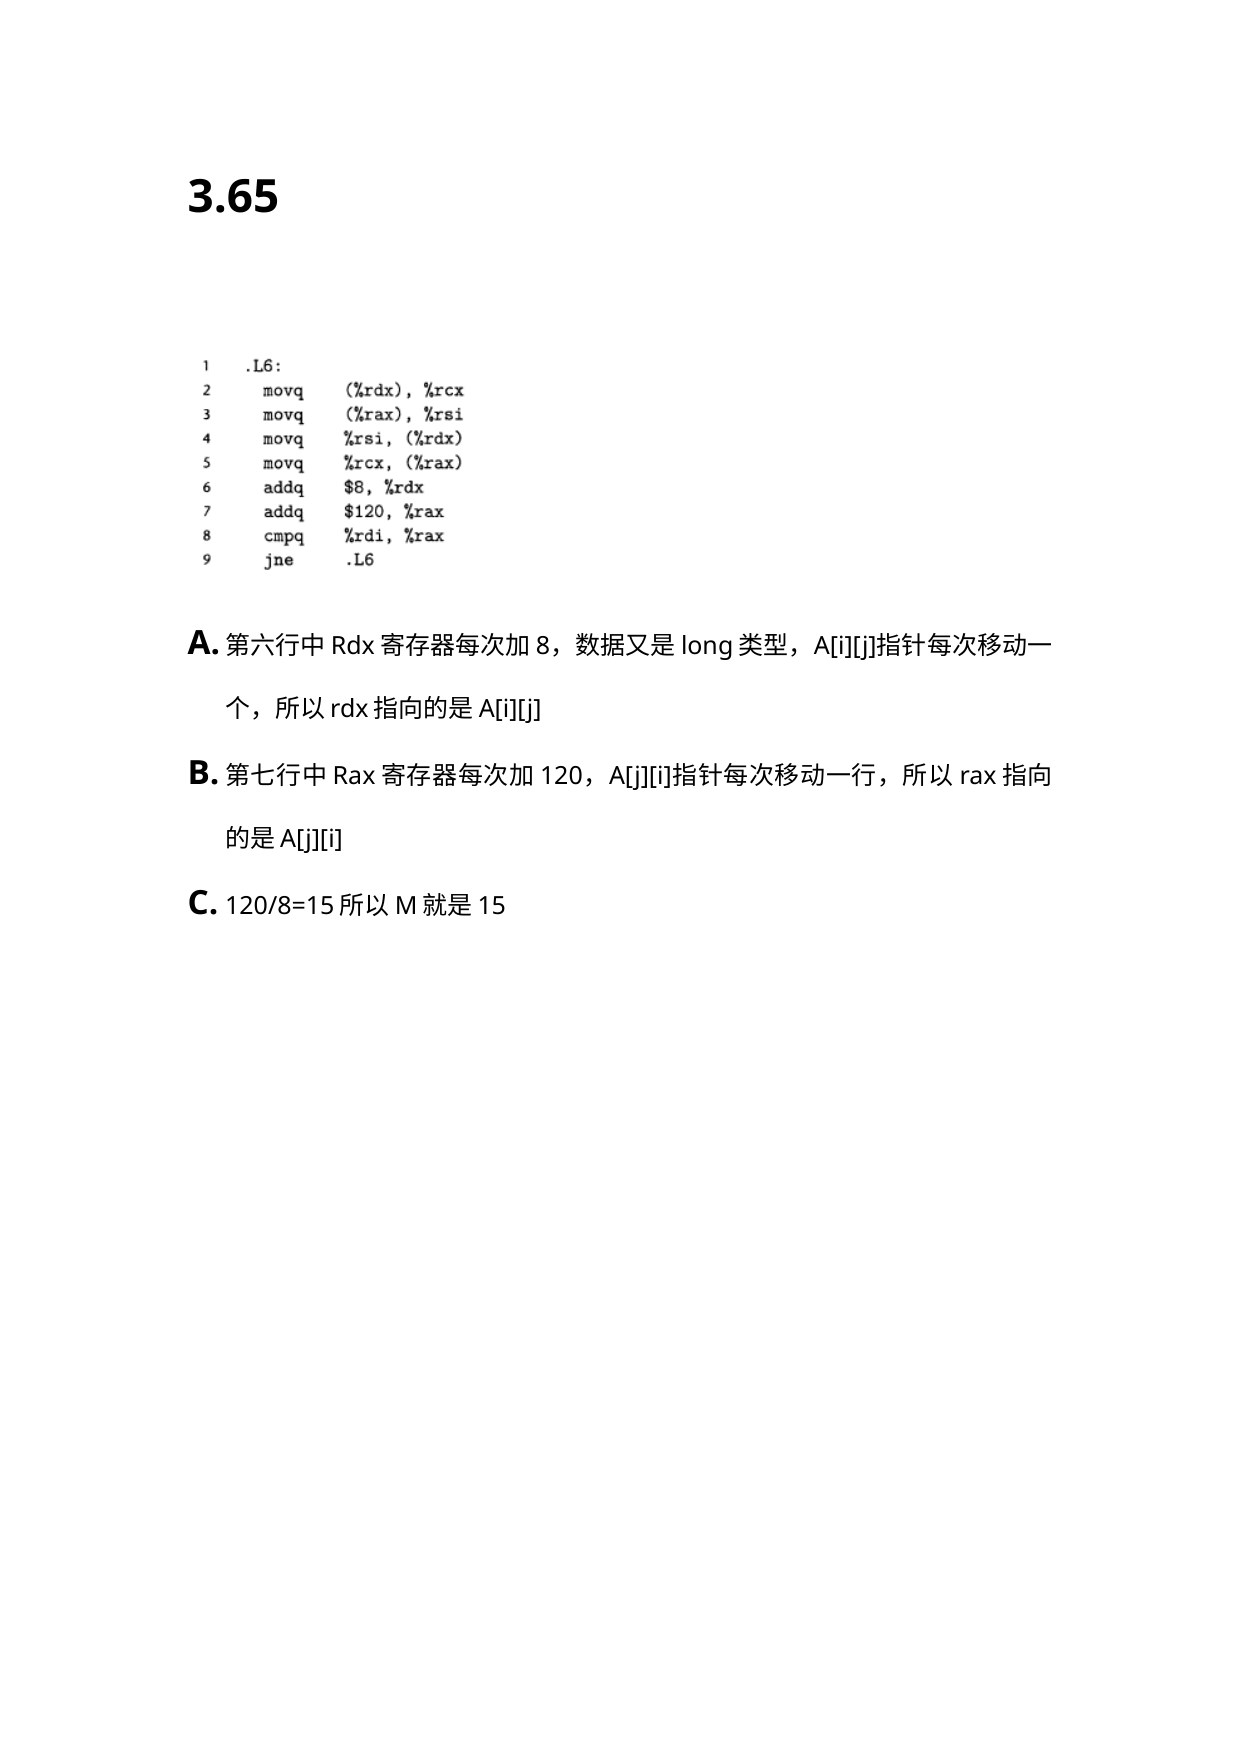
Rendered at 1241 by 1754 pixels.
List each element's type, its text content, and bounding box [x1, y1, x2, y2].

picture [187, 349, 497, 580]
list 第七行中Rax寄存器每次加120，A[j][i]指针每次移动一行，所以rax指向的是A[j][i] [187, 739, 1053, 869]
list 第六行中Rdx寄存器每次加8，数据又是long类型，A[i][j]指针每次移动一个，所以rdx指向的是A[i][j] [187, 609, 1053, 739]
subtitle 3.65 [187, 162, 1053, 227]
list 120/8=15所以M就是15 [187, 869, 1053, 934]
